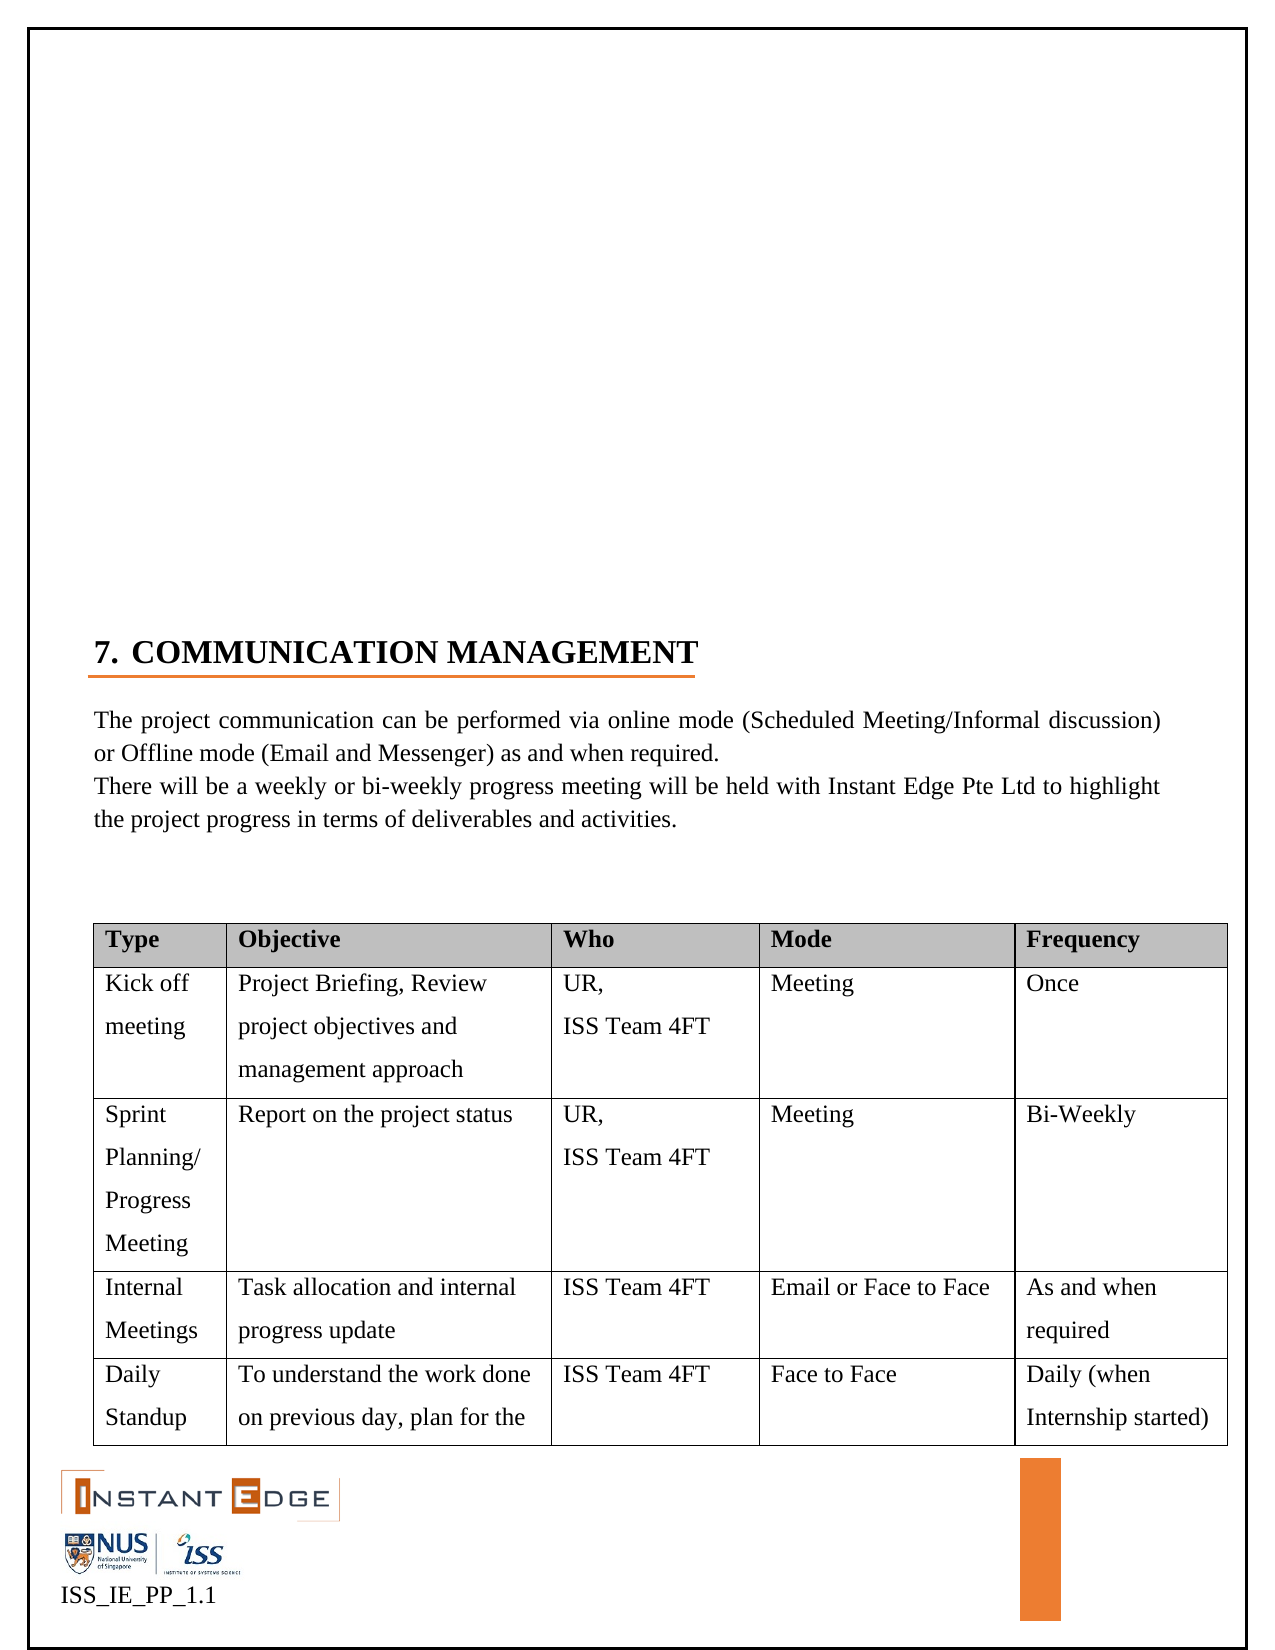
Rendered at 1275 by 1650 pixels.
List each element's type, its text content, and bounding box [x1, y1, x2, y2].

table_cell ISS Team 4FT [552, 1359, 759, 1445]
table_cell Bi-Weekly [1016, 1099, 1227, 1271]
table_cell Meeting [760, 968, 1014, 1098]
text The project communication can be performed via online mode (Scheduled Meeting/Informal discussion) or Offline mode (Email and Messenger) as and when required. [94, 705, 1162, 767]
table_header Type [94, 924, 226, 967]
text There will be a weekly or bi-weekly progress meeting will be held with Instant Edge Pte Ltd to highlight the project progress in terms of deliverables and activities. [94, 771, 1162, 833]
table_cell Daily (when Internship started) [1016, 1359, 1227, 1445]
table_cell Face to Face [760, 1359, 1014, 1445]
table_cell Kick off meeting [94, 968, 226, 1098]
table_cell Report on the project status [227, 1099, 551, 1271]
table_cell Internal Meetings [94, 1272, 226, 1358]
table_cell Meeting [760, 1099, 1014, 1271]
table_cell Email or Face to Face [760, 1272, 1014, 1358]
table_cell As and when required [1016, 1272, 1227, 1358]
table_cell Project Briefing, Review project objectives and management approach [227, 968, 551, 1098]
table_cell To understand the work done on previous day, plan for the day and obstacle face (if any) [227, 1359, 551, 1445]
table_header Mode [760, 924, 1014, 967]
table_header Frequency [1016, 924, 1227, 967]
picture [60, 1469, 341, 1581]
table_cell Daily Standup Meetings [94, 1359, 226, 1445]
table_cell Task allocation and internal progress update [227, 1272, 551, 1358]
table_cell Sprint Planning/ Progress Meeting [94, 1099, 226, 1271]
table_header Who [552, 924, 759, 967]
subtitle COMMUNICATION MANAGEMENT [94, 632, 1162, 670]
table_cell Once [1016, 968, 1227, 1098]
table_cell ISS Team 4FT [552, 1272, 759, 1358]
table_cell UR, ISS Team 4FT [552, 1099, 759, 1271]
table_cell UR, ISS Team 4FT [552, 968, 759, 1098]
table_header Objective [227, 924, 551, 967]
